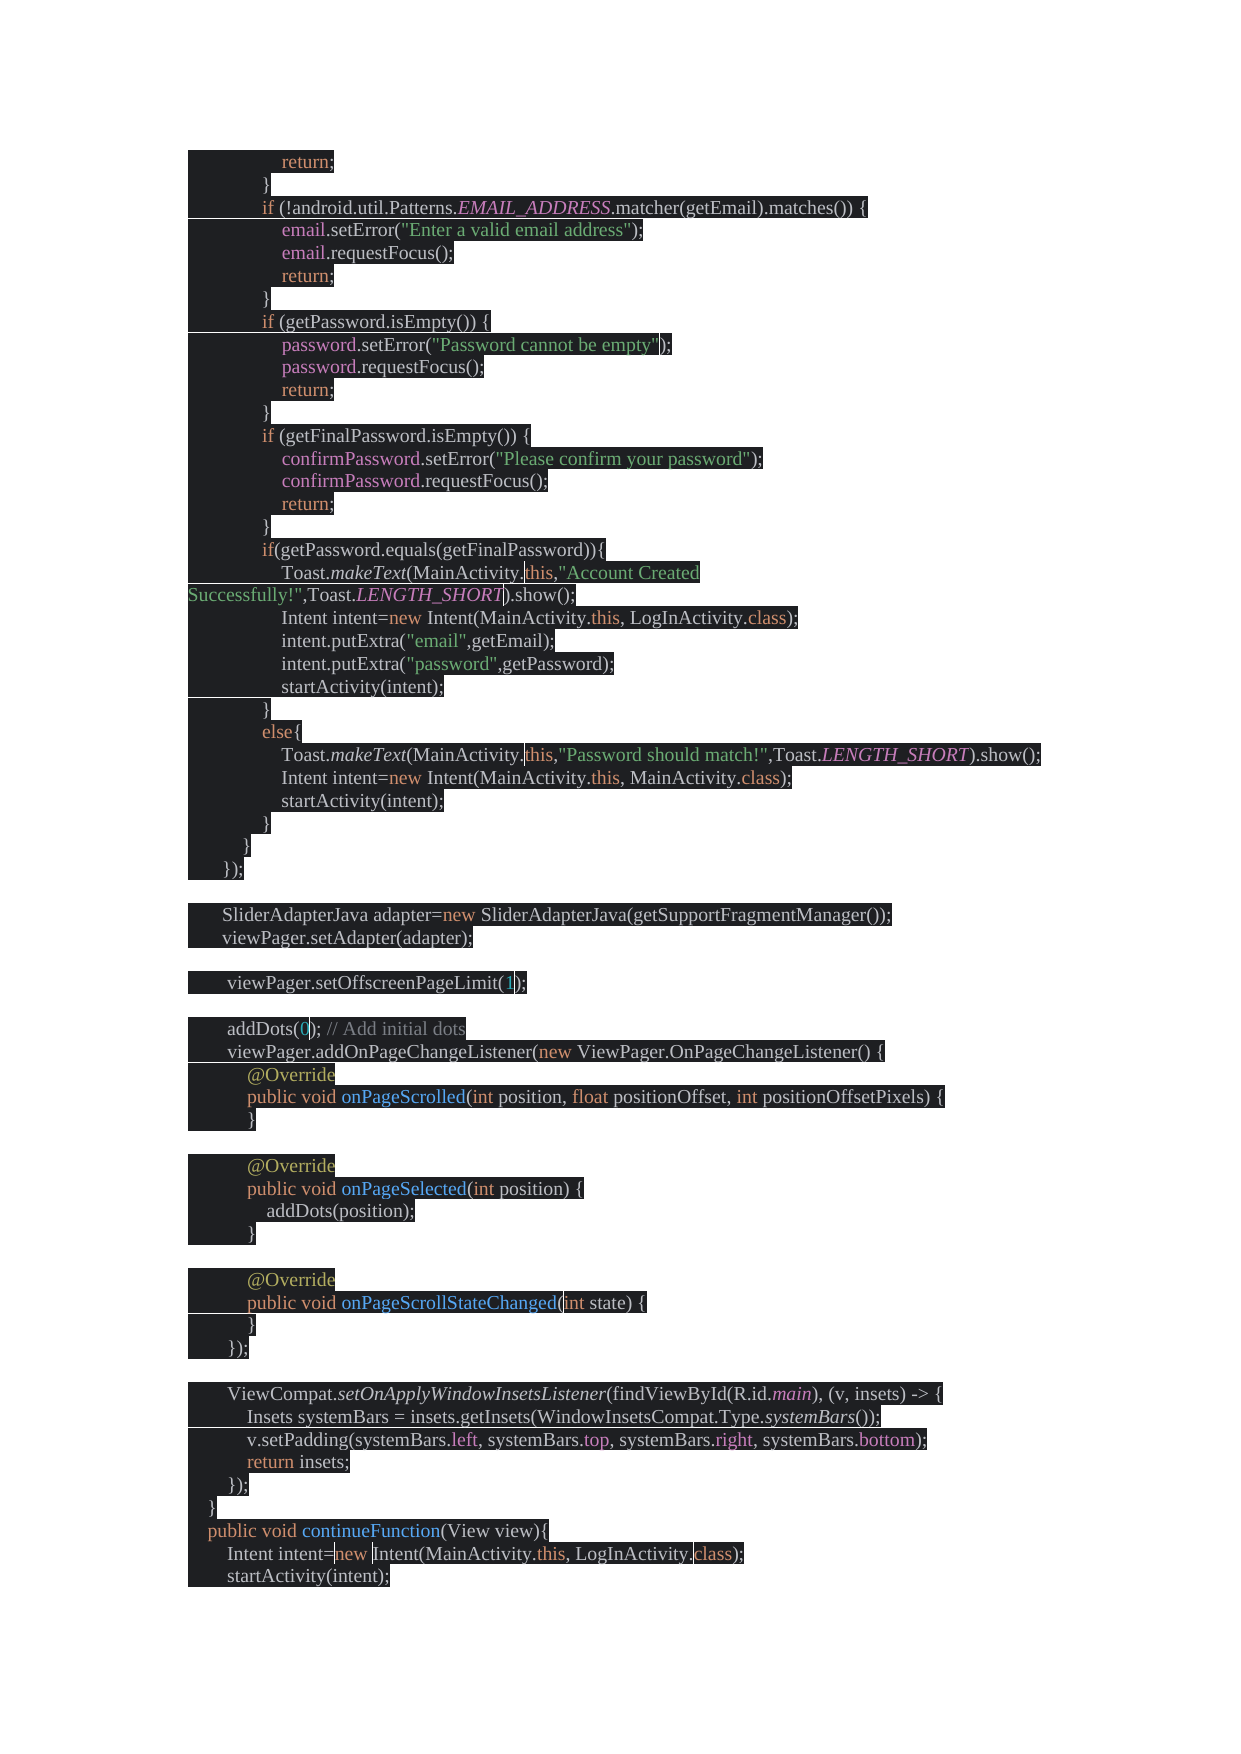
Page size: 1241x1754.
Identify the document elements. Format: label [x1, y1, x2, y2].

text [187, 150, 1053, 1587]
